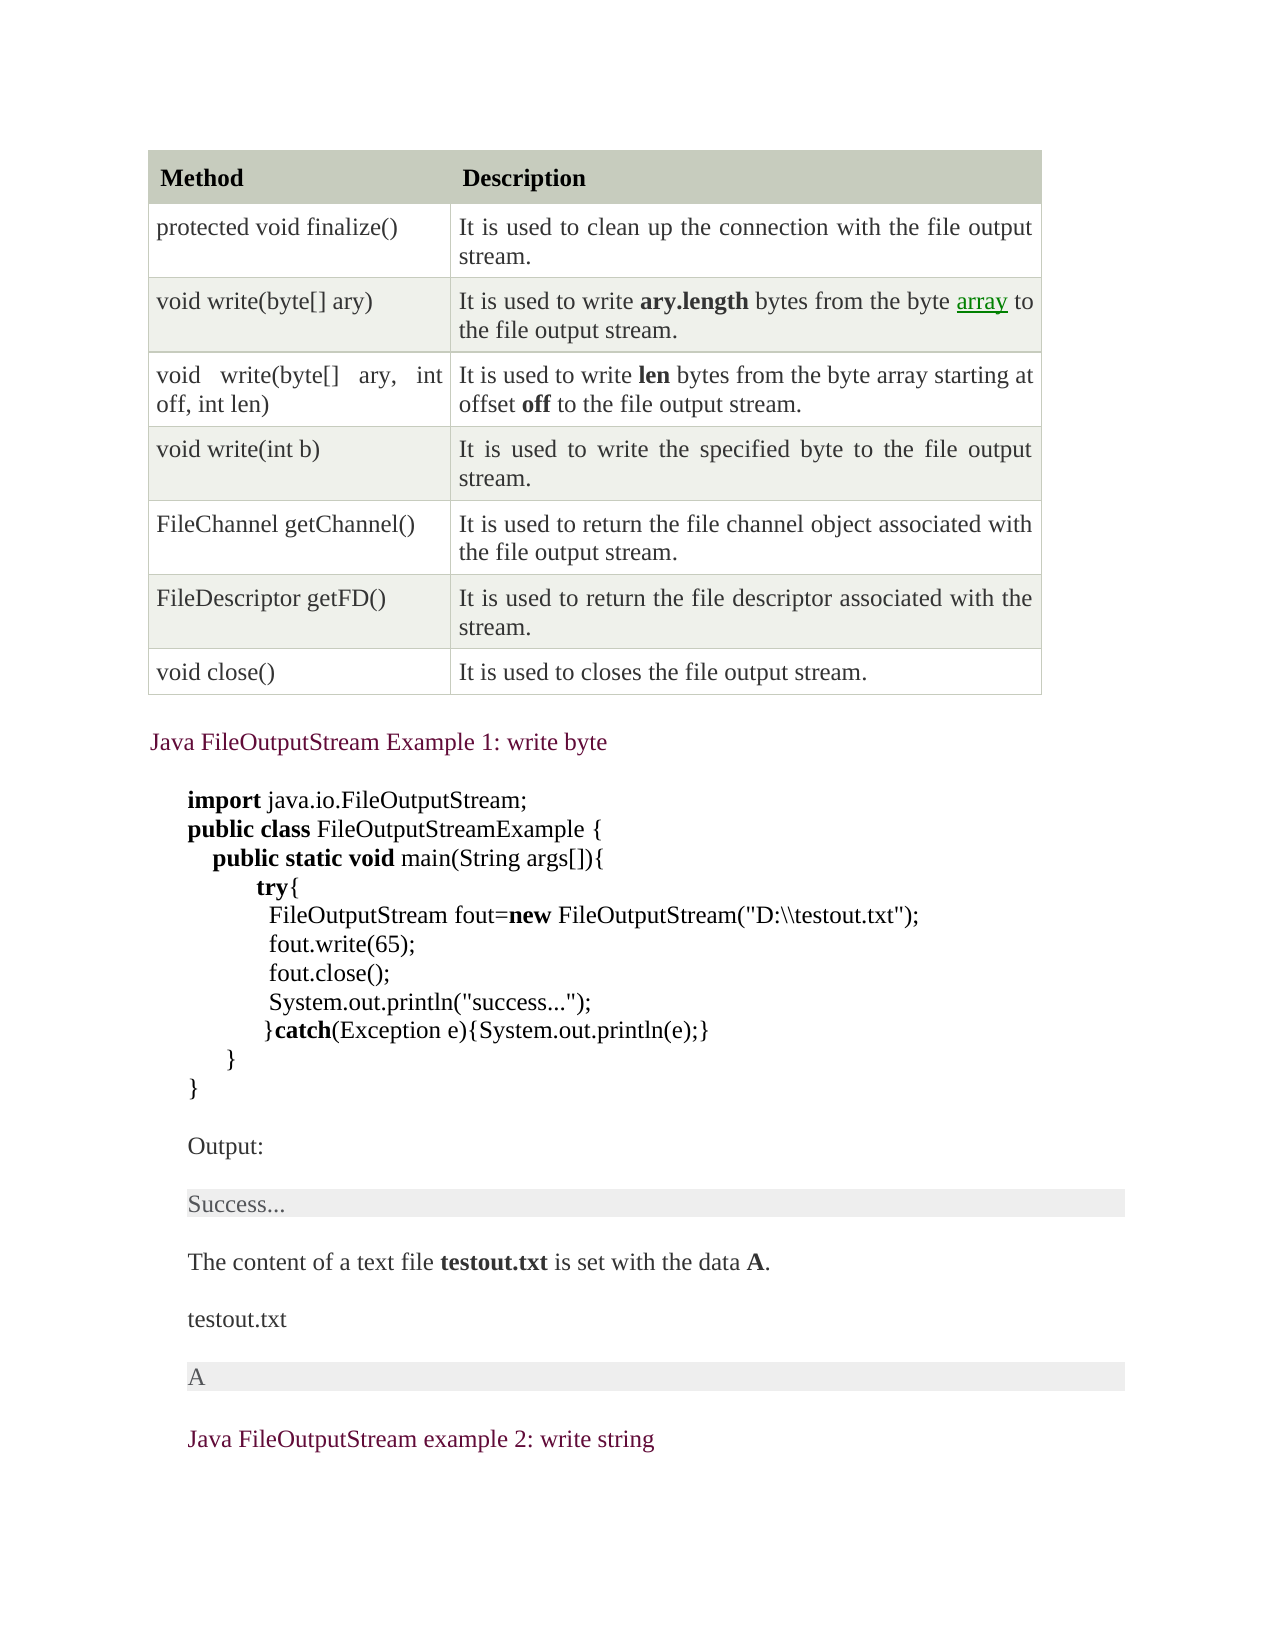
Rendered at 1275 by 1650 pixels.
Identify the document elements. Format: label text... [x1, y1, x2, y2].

text }catch(Exception e){System.out.println(e);} [187, 1015, 1125, 1044]
table_cell FileChannel getChannel() [149, 501, 450, 574]
text import java.io.FileOutputStream; [187, 785, 1125, 814]
table_cell void write(byte[] ary, int off, int len) [149, 353, 450, 426]
text Output: [187, 1131, 1125, 1159]
text fout.close(); [187, 958, 1125, 987]
table_cell It is used to clean up the connection with the file output stream. [451, 204, 1041, 277]
text } [187, 1073, 1125, 1102]
text System.out.println("success..."); [187, 987, 1125, 1015]
table_cell It is used to return the file descriptor associated with the stream. [451, 575, 1041, 648]
text Java FileOutputStream example 2: write string [187, 1420, 1125, 1453]
table_cell void close() [149, 649, 450, 693]
table_header Method [149, 151, 451, 203]
table_cell It is used to closes the file output stream. [451, 649, 1041, 693]
text The content of a text file testout.txt is set with the data A. [187, 1247, 1125, 1275]
text testout.txt [187, 1304, 1125, 1333]
text public static void main(String args[]){ [187, 843, 1125, 872]
text A [187, 1362, 1125, 1391]
table_cell void write(int b) [149, 427, 450, 500]
text FileOutputStream fout=new FileOutputStream("D:\\testout.txt"); [187, 900, 1125, 929]
text fout.write(65); [187, 929, 1125, 958]
text Java FileOutputStream Example 1: write byte [150, 724, 1125, 756]
text } [187, 1044, 1125, 1073]
table_cell It is used to write ary.length bytes from the byte array to the file output stream. [451, 278, 1041, 351]
table_cell It is used to return the file channel object associated with the file output stream. [451, 501, 1041, 574]
text Success... [187, 1189, 1125, 1217]
table_header Description [451, 151, 1041, 203]
table_cell FileDescriptor getFD() [149, 575, 450, 648]
table_cell protected void finalize() [149, 204, 450, 277]
text try{ [187, 872, 1125, 900]
table_cell It is used to write the specified byte to the file output stream. [451, 427, 1041, 500]
table_cell It is used to write len bytes from the byte array starting at offset off to the file output stream. [451, 353, 1041, 426]
table_cell void write(byte[] ary) [149, 278, 450, 351]
text public class FileOutputStreamExample { [187, 814, 1125, 843]
